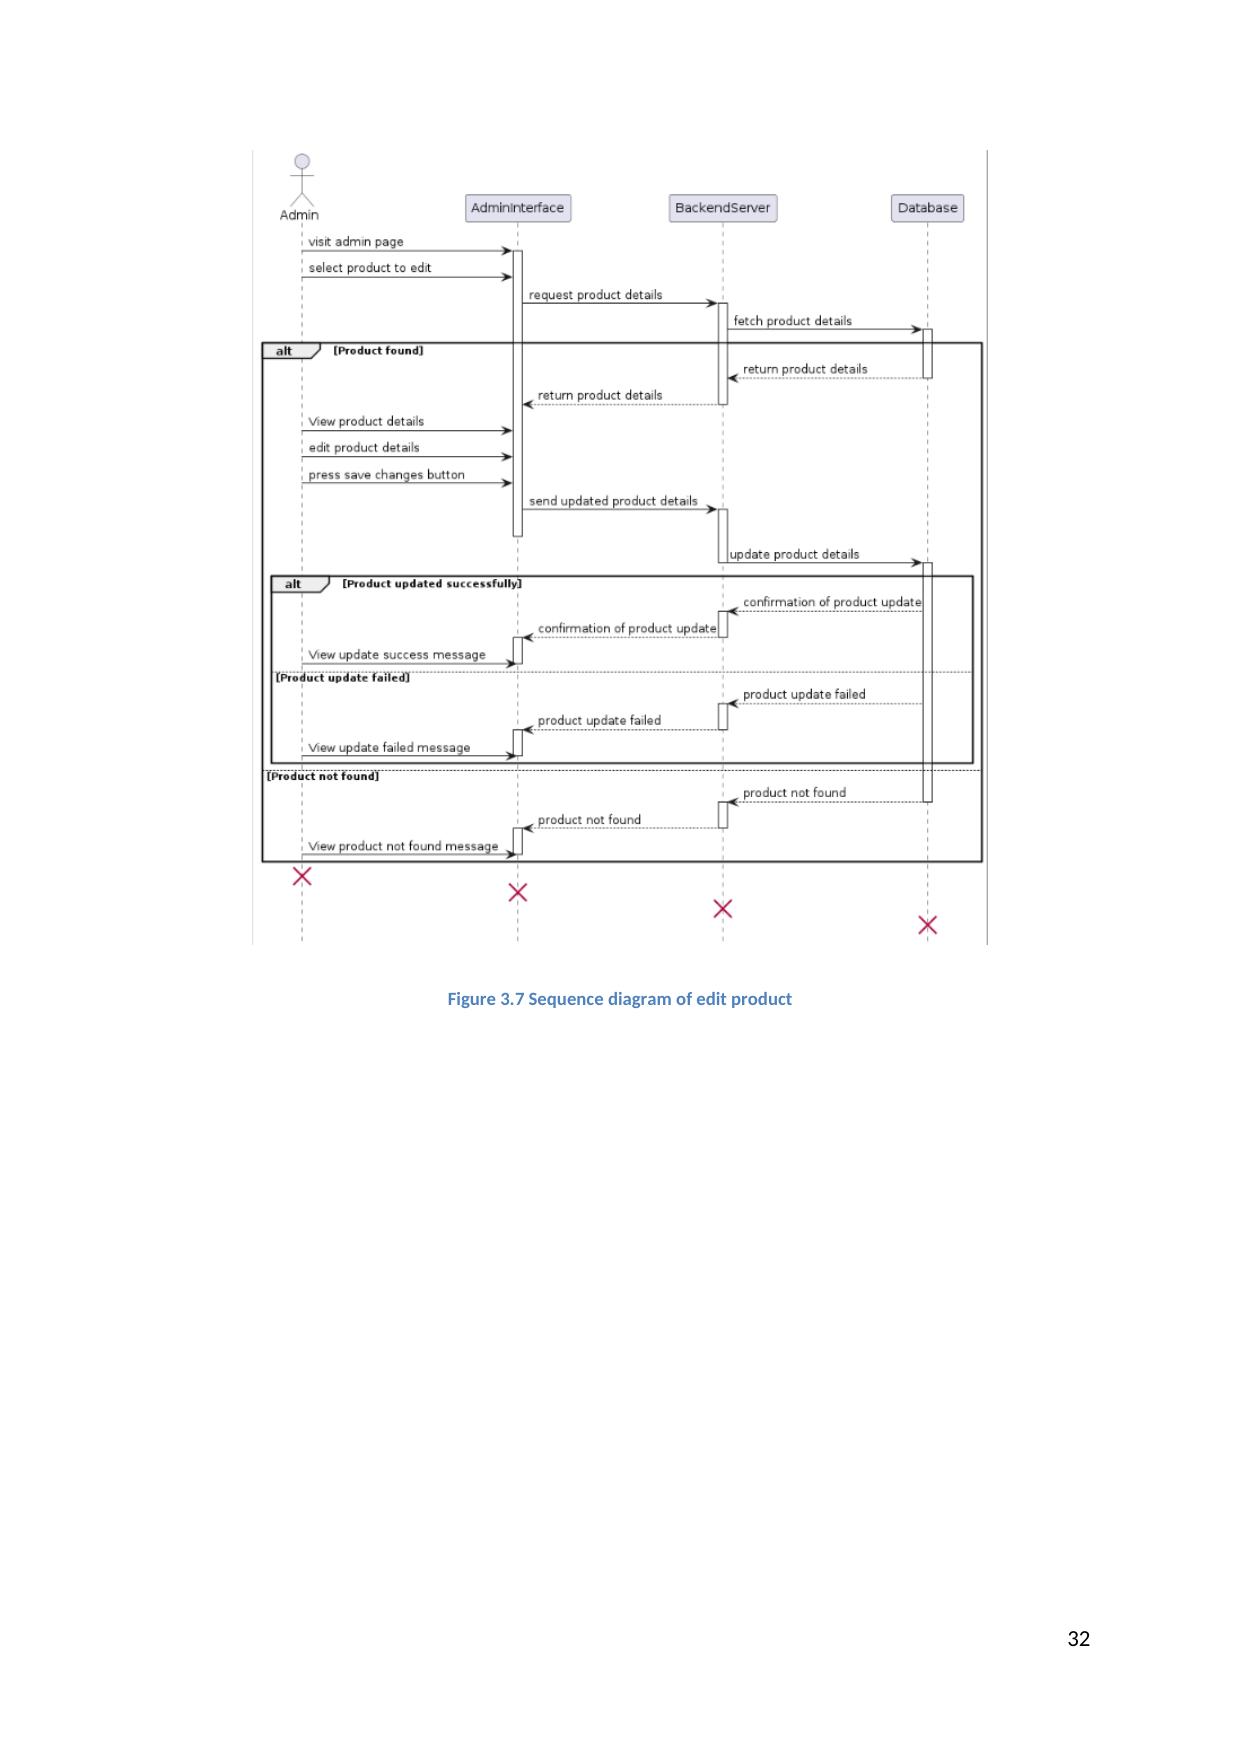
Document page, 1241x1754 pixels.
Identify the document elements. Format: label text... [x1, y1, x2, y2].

text Figure 3.7 Sequence diagram of edit product [150, 988, 1090, 1011]
picture [252, 150, 988, 945]
